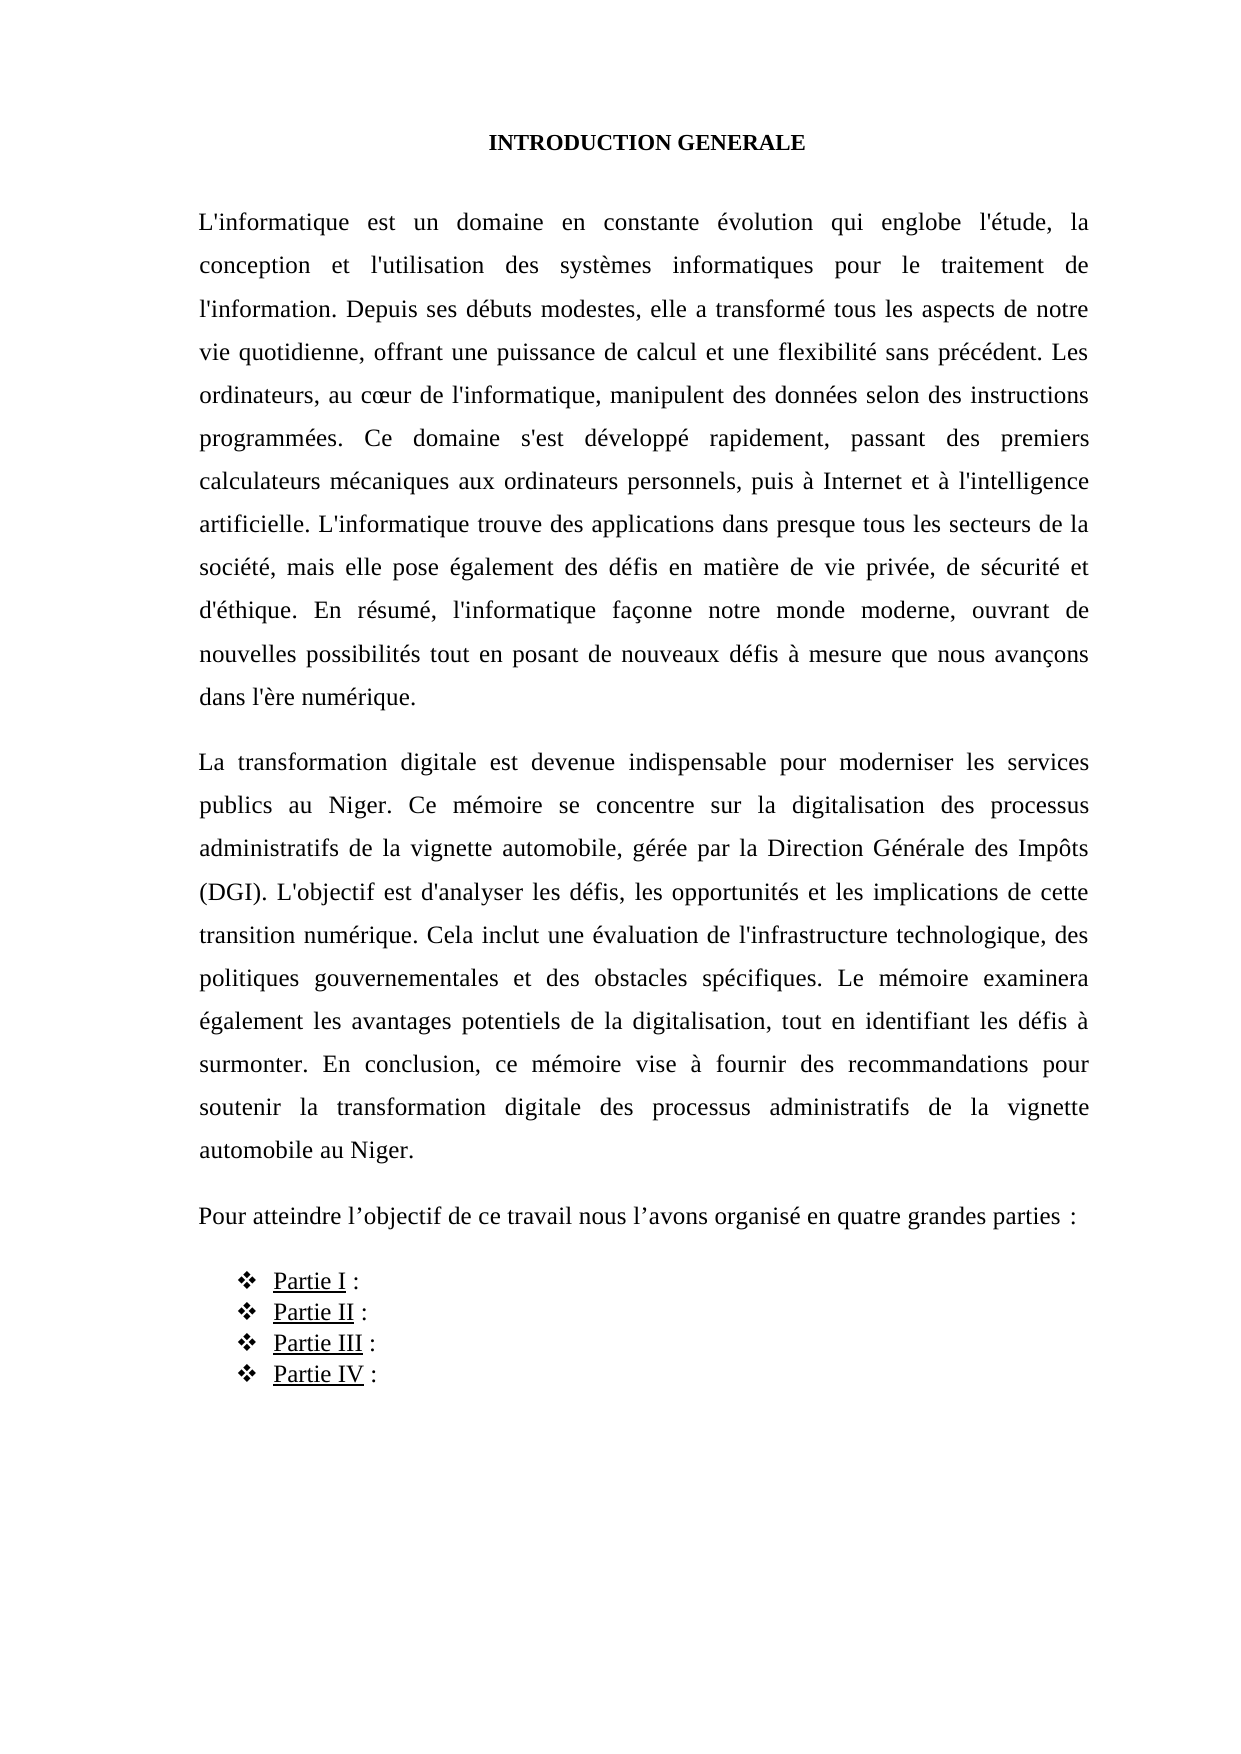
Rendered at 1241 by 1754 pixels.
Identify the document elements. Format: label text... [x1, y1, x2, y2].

list Partie II : [236, 1297, 1093, 1326]
text Pour atteindre l’objectif de ce travail nous l’avons organisé en quatre grandes parties : [198, 1201, 1091, 1230]
list Partie I : [236, 1266, 1093, 1295]
text La transformation digitale est devenue indispensable pour moderniser les services publics au Niger. Ce mémoire se concentre sur la digitalisation des processus administratifs de la vignette automobile, gérée par la Direction Générale des Impôts (DGI). L'objectif est d'analyser les défis, les opportunités et les implications de cette transition numérique. Cela inclut une évaluation de l'infrastructure technologique, des politiques gouvernementales et des obstacles spécifiques. Le mémoire examinera également les avantages potentiels de la digitalisation, tout en identifiant les défis à surmonter. En conclusion, ce mémoire vise à fournir des recommandations pour soutenir la transformation digitale des processus administratifs de la vignette automobile au Niger. [198, 747, 1091, 1164]
text L'informatique est un domaine en constante évolution qui englobe l'étude, la conception et l'utilisation des systèmes informatiques pour le traitement de l'information. Depuis ses débuts modestes, elle a transformé tous les aspects de notre vie quotidienne, offrant une puissance de calcul et une flexibilité sans précédent. Les ordinateurs, au cœur de l'informatique, manipulent des données selon des instructions programmées. Ce domaine s'est développé rapidement, passant des premiers calculateurs mécaniques aux ordinateurs personnels, puis à Internet et à l'intelligence artificielle. L'informatique trouve des applications dans presque tous les secteurs de la société, mais elle pose également des défis en matière de vie privée, de sécurité et d'éthique. En résumé, l'informatique façonne notre monde moderne, ouvrant de nouvelles possibilités tout en posant de nouveaux défis à mesure que nous avançons dans l'ère numérique. [198, 207, 1091, 711]
list Partie IV : [236, 1359, 1093, 1388]
list Partie III : [236, 1328, 1093, 1357]
